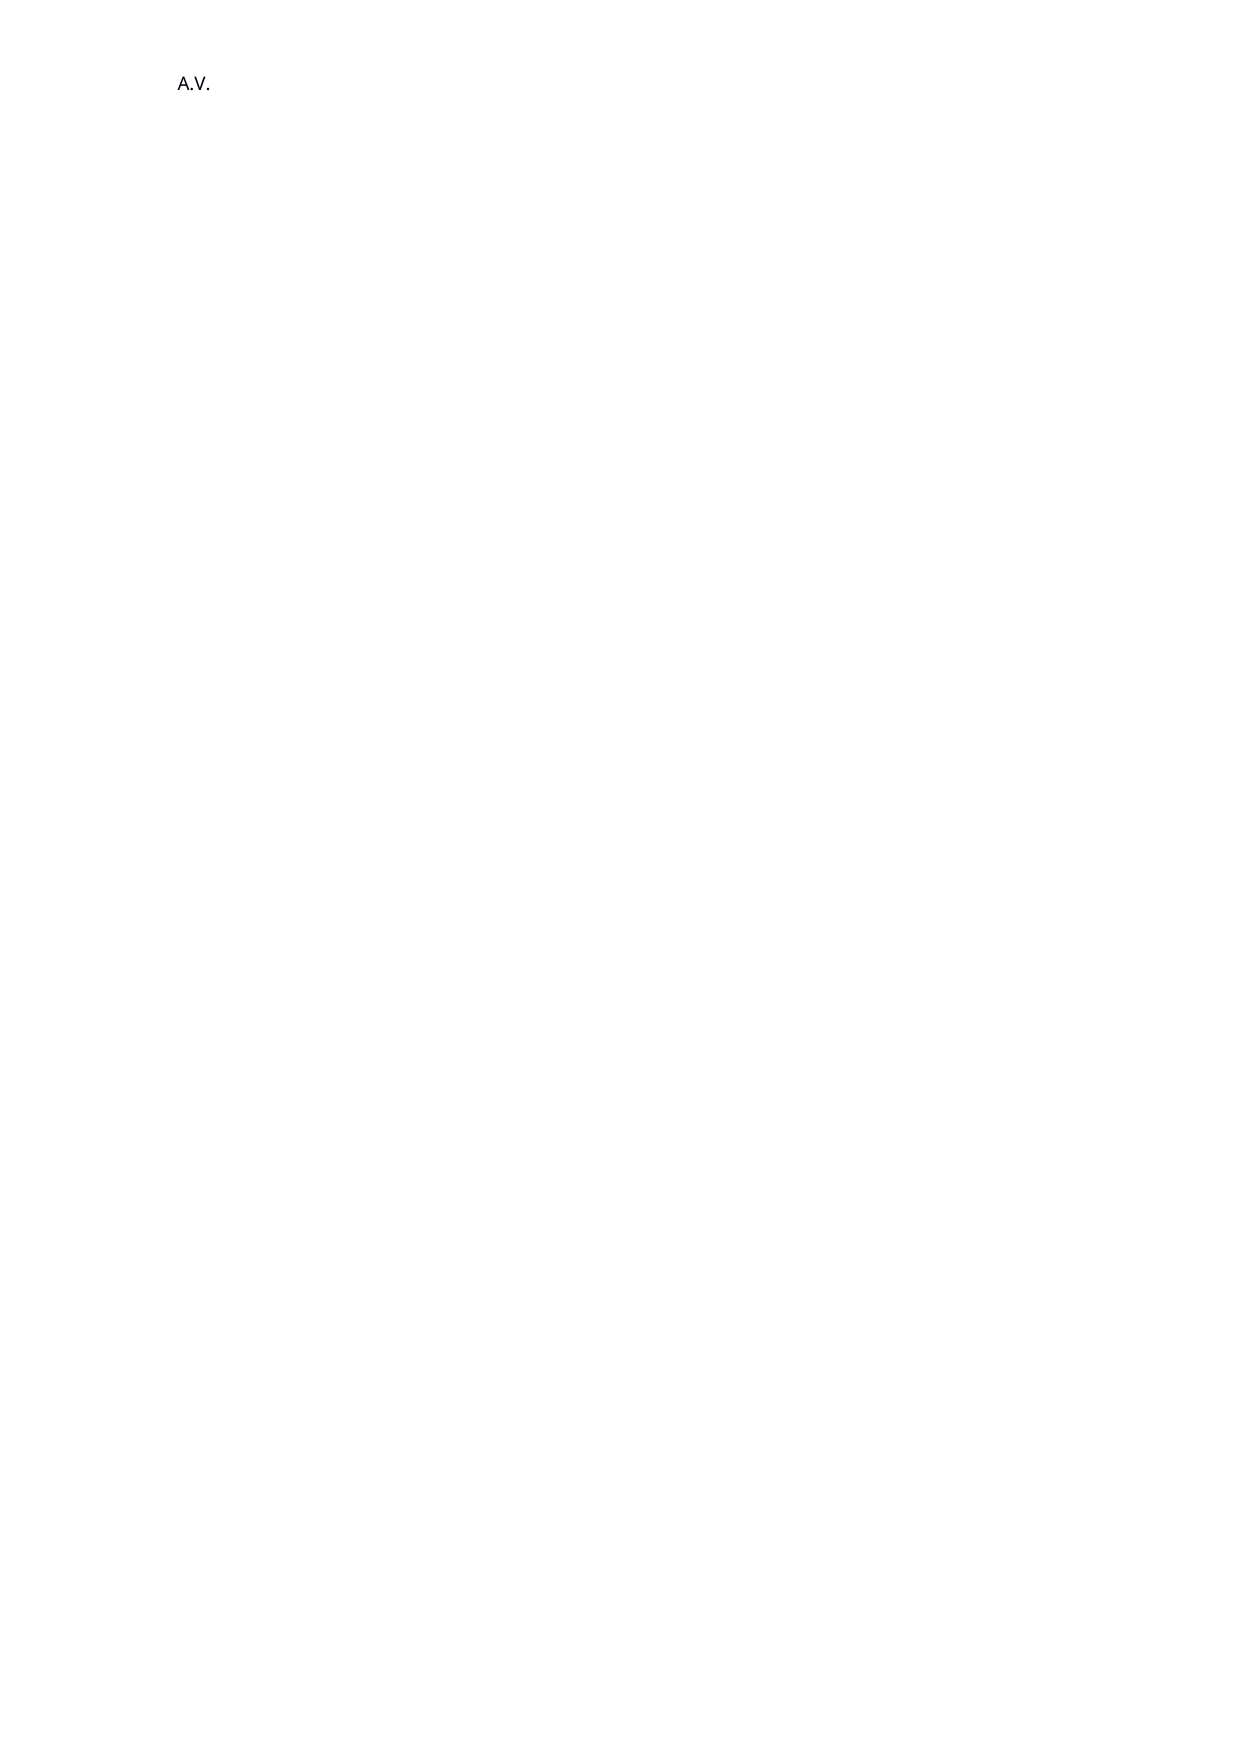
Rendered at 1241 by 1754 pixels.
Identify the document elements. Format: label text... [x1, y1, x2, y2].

text A.V. [177, 70, 1196, 95]
